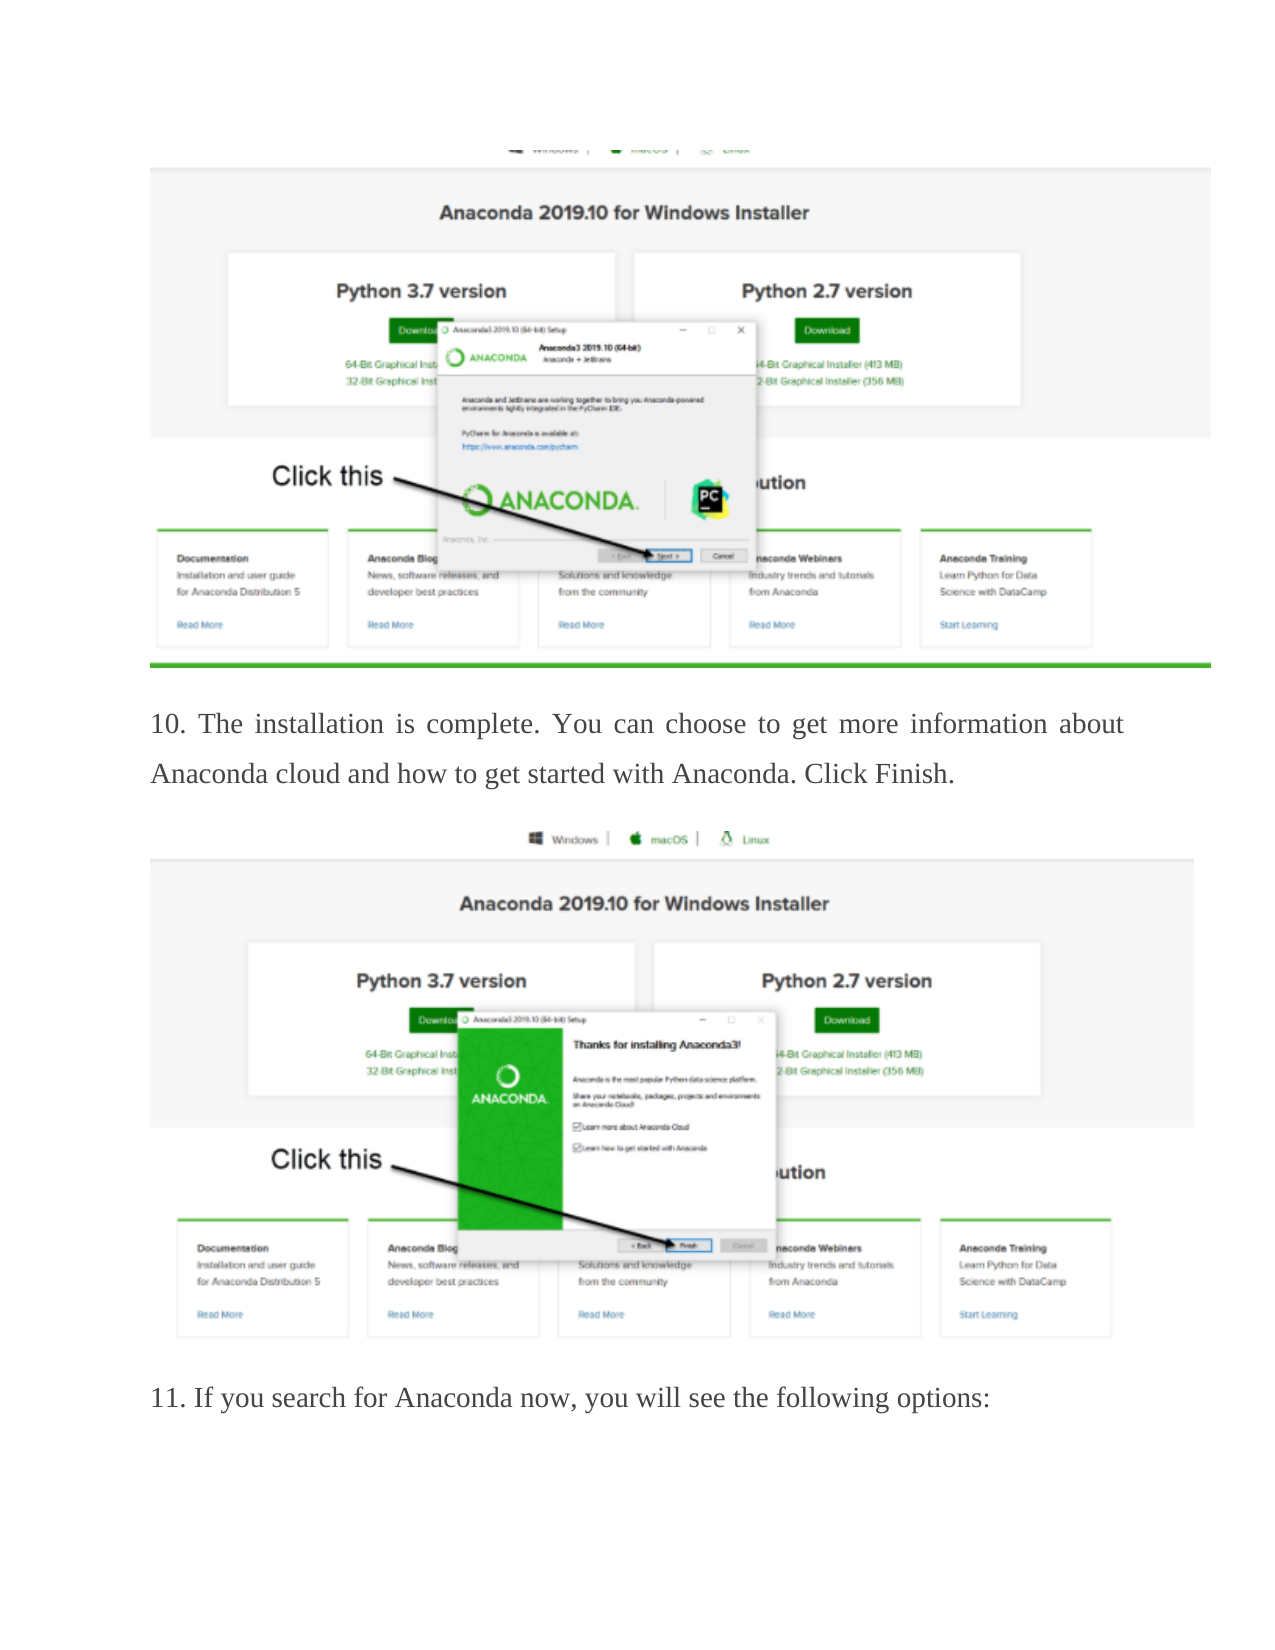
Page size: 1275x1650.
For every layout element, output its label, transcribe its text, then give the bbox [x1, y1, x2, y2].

text 10. The installation is complete. You can choose to get more information about Anaconda cloud and how to get started with Anaconda. Click Finish. [150, 706, 1125, 790]
picture [150, 150, 1212, 668]
text 11. If you search for Anaconda now, you will see the following options: [150, 1380, 1125, 1414]
picture [150, 831, 1194, 1342]
